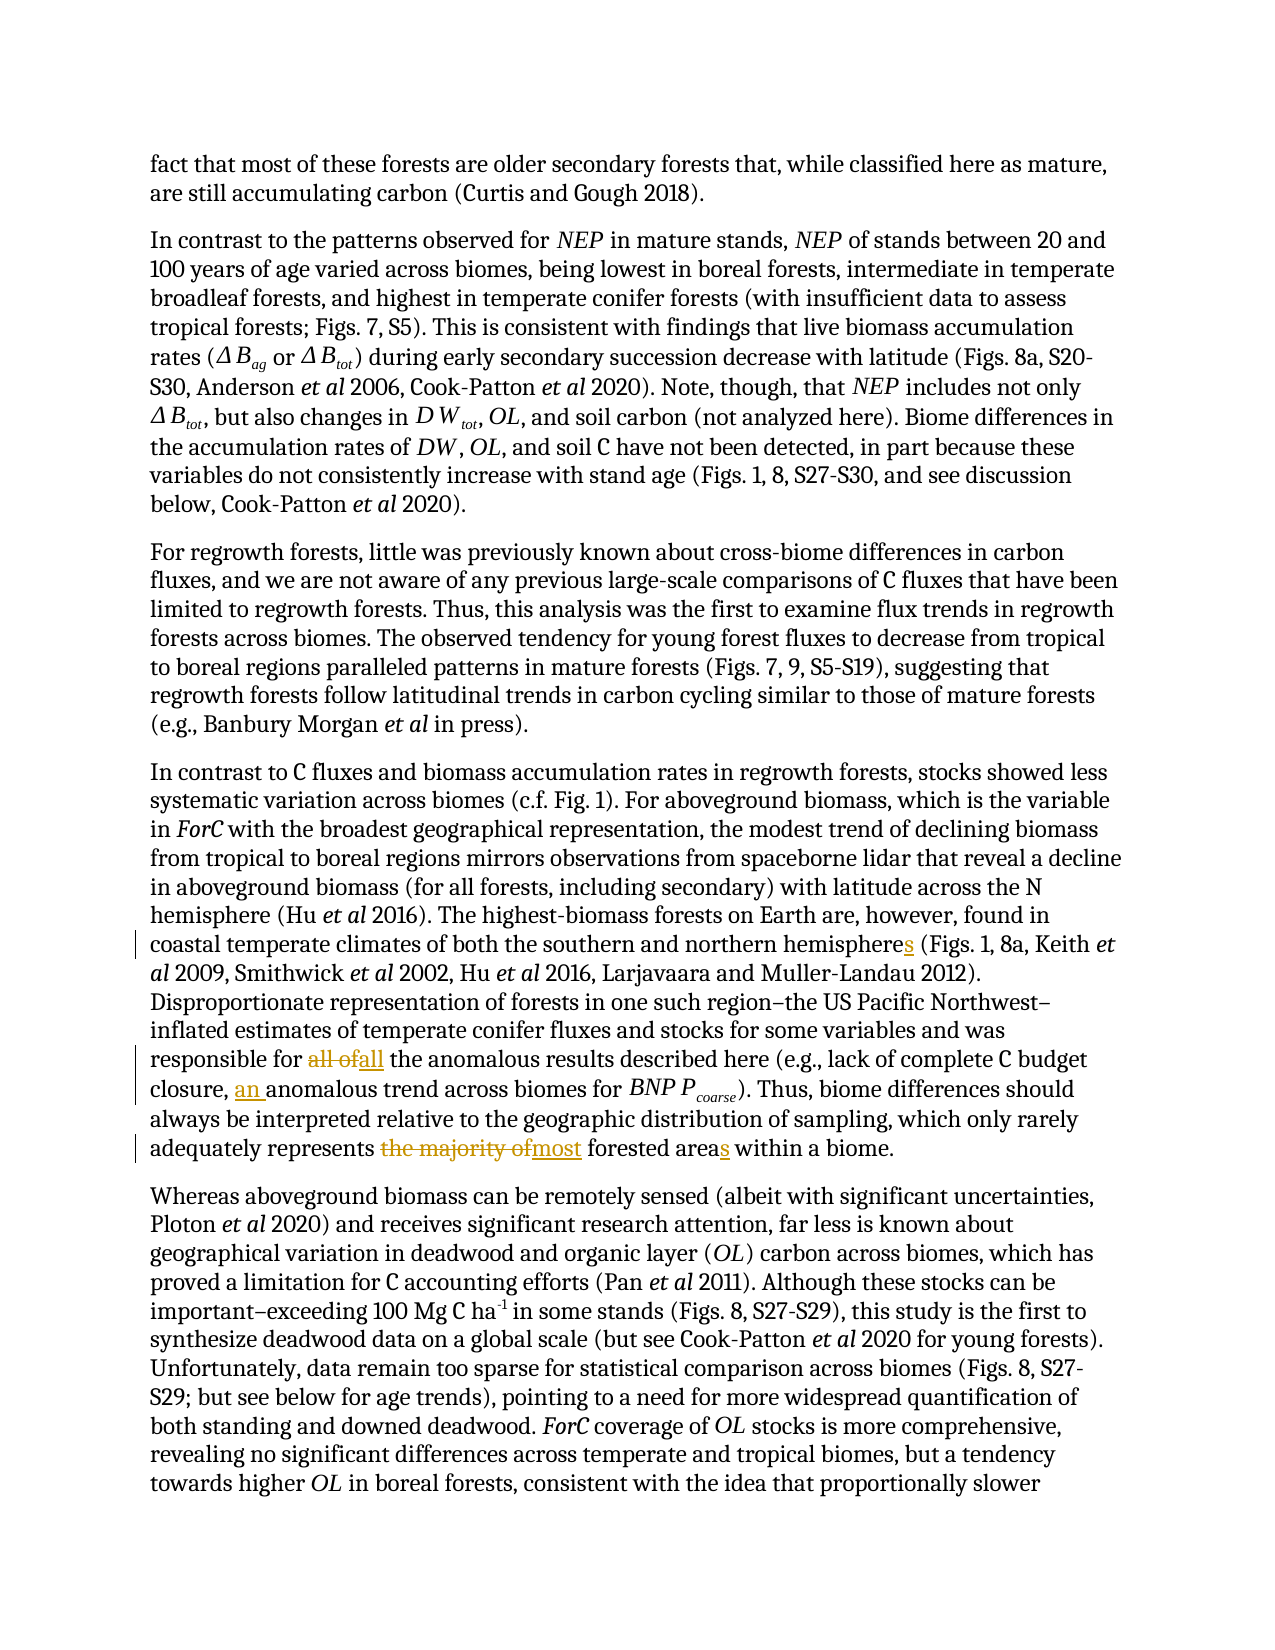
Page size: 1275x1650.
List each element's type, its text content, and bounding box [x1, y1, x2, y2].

text In contrast to C fluxes and biomass accumulation rates in regrowth forests, stocks showed less systematic variation across biomes (c.f. Fig. 1). For aboveground biomass, which is the variable in ForC with the broadest geographical representation, the modest trend of declining biomass from tropical to boreal regions mirrors observations from spaceborne lidar that reveal a decline in aboveground biomass (for all forests, including secondary) with latitude across the N hemisphere (Hu et al 2016). The highest-biomass forests on Earth are, however, found in coastal temperate climates of both the southern and northern hemisphere (Figs. 1, 8a, Keith et al 2009, Smithwick et al 2002, Hu et al 2016, Larjavaara and Muller-Landau 2012). Disproportionate representation of forests in one such region–the US Pacific Northwest–inflated estimates of temperate conifer fluxes and stocks for some variables and was responsible for the anomalous results described here (e.g., lack of complete C budget closure, anomalous trend across biomes for ). Thus, biome differences should always be interpreted relative to the geographic distribution of sampling, which only rarely adequately represents forested area within a biome. [150, 758, 1125, 1163]
text In contrast to the patterns observed for in mature stands, of stands between 20 and 100 years of age varied across biomes, being lowest in boreal forests, intermediate in temperate broadleaf forests, and highest in temperate conifer forests (with insufficient data to assess tropical forests; Figs. 7, S5). This is consistent with findings that live biomass accumulation rates ( or ) during early secondary succession decrease with latitude (Figs. 8a, S20-S30, Anderson et al 2006, Cook-Patton et al 2020). Note, though, that includes not only , but also changes in , , and soil carbon (not analyzed here). Biome differences in the accumulation rates of , , and soil C have not been detected, in part because these variables do not consistently increase with stand age (Figs. 1, 8, S27-S30, and see discussion below, Cook-Patton et al 2020). [150, 226, 1125, 519]
text For regrowth forests, little was previously known about cross-biome differences in carbon fluxes, and we are not aware of any previous large-scale comparisons of C fluxes that have been limited to regrowth forests. Thus, this analysis was the first to examine flux trends in regrowth forests across biomes. The observed tendency for young forest fluxes to decrease from tropical to boreal regions paralleled patterns in mature forests (Figs. 7, 9, S5-S19), suggesting that regrowth forests follow latitudinal trends in carbon cycling similar to those of mature forests (e.g., Banbury Morgan et al in press). [150, 538, 1125, 739]
